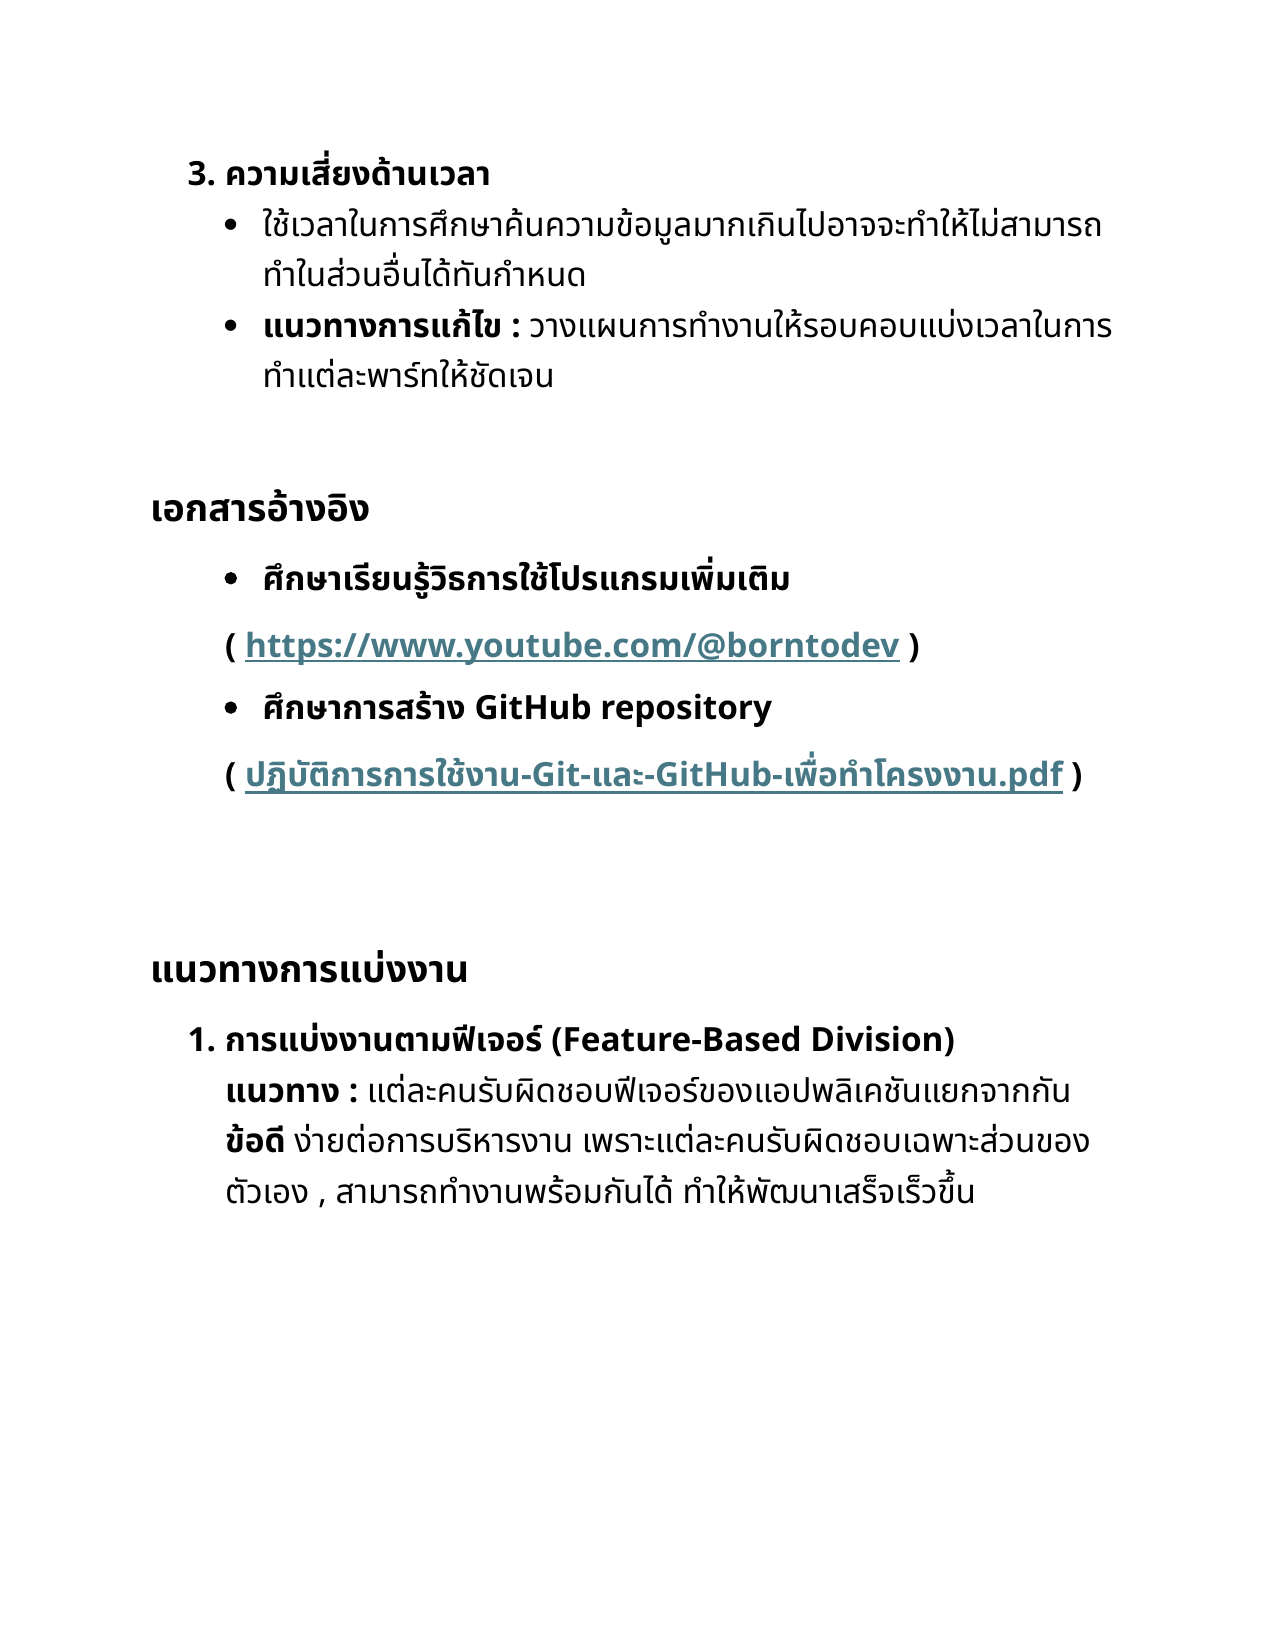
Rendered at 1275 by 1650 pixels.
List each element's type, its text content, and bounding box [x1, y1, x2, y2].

list แนวทางการแก้ไข : วางแผนการทำงานให้รอบคอบแบ่งเวลาในการทำแต่ละพาร์ทให้ชัดเจน [225, 301, 1125, 402]
text ( ปฏิบัติการการใช้งาน-Git-และ-GitHub-เพื่อทำโครงงาน.pdf ) [225, 751, 1125, 802]
list ข้อดี ง่ายต่อการบริหารงาน เพราะแต่ละคนรับผิดชอบเฉพาะส่วนของตัวเอง , สามารถทำงานพร้อมกันได้ ทำให้พัฒนาเสร็จเร็วขึ้น [225, 1117, 1125, 1218]
list การแบ่งงานตามฟีเจอร์ (Feature-Based Division) [187, 1016, 1125, 1066]
list ศึกษาเรียนรู้วิธการใช้โปรแกรมเพิ่มเติม [225, 554, 1125, 605]
text เอกสารอ้างอิง [150, 481, 1125, 538]
list ความเสี่ยงด้านเวลา [187, 150, 1125, 201]
list ศึกษาการสร้าง GitHub repository [225, 684, 1125, 734]
list แนวทาง : แต่ละคนรับผิดชอบฟีเจอร์ของแอปพลิเคชันแยกจากกัน [225, 1066, 1125, 1117]
text ( https://www.youtube.com/@borntodev ) [225, 622, 1125, 667]
list ใช้เวลาในการศึกษาค้นความข้อมูลมากเกินไปอาจจะทำให้ไม่สามารถทำในส่วนอื่นได้ทันกำหนด [225, 201, 1125, 301]
text แนวทางการแบ่งงาน [150, 942, 1125, 999]
